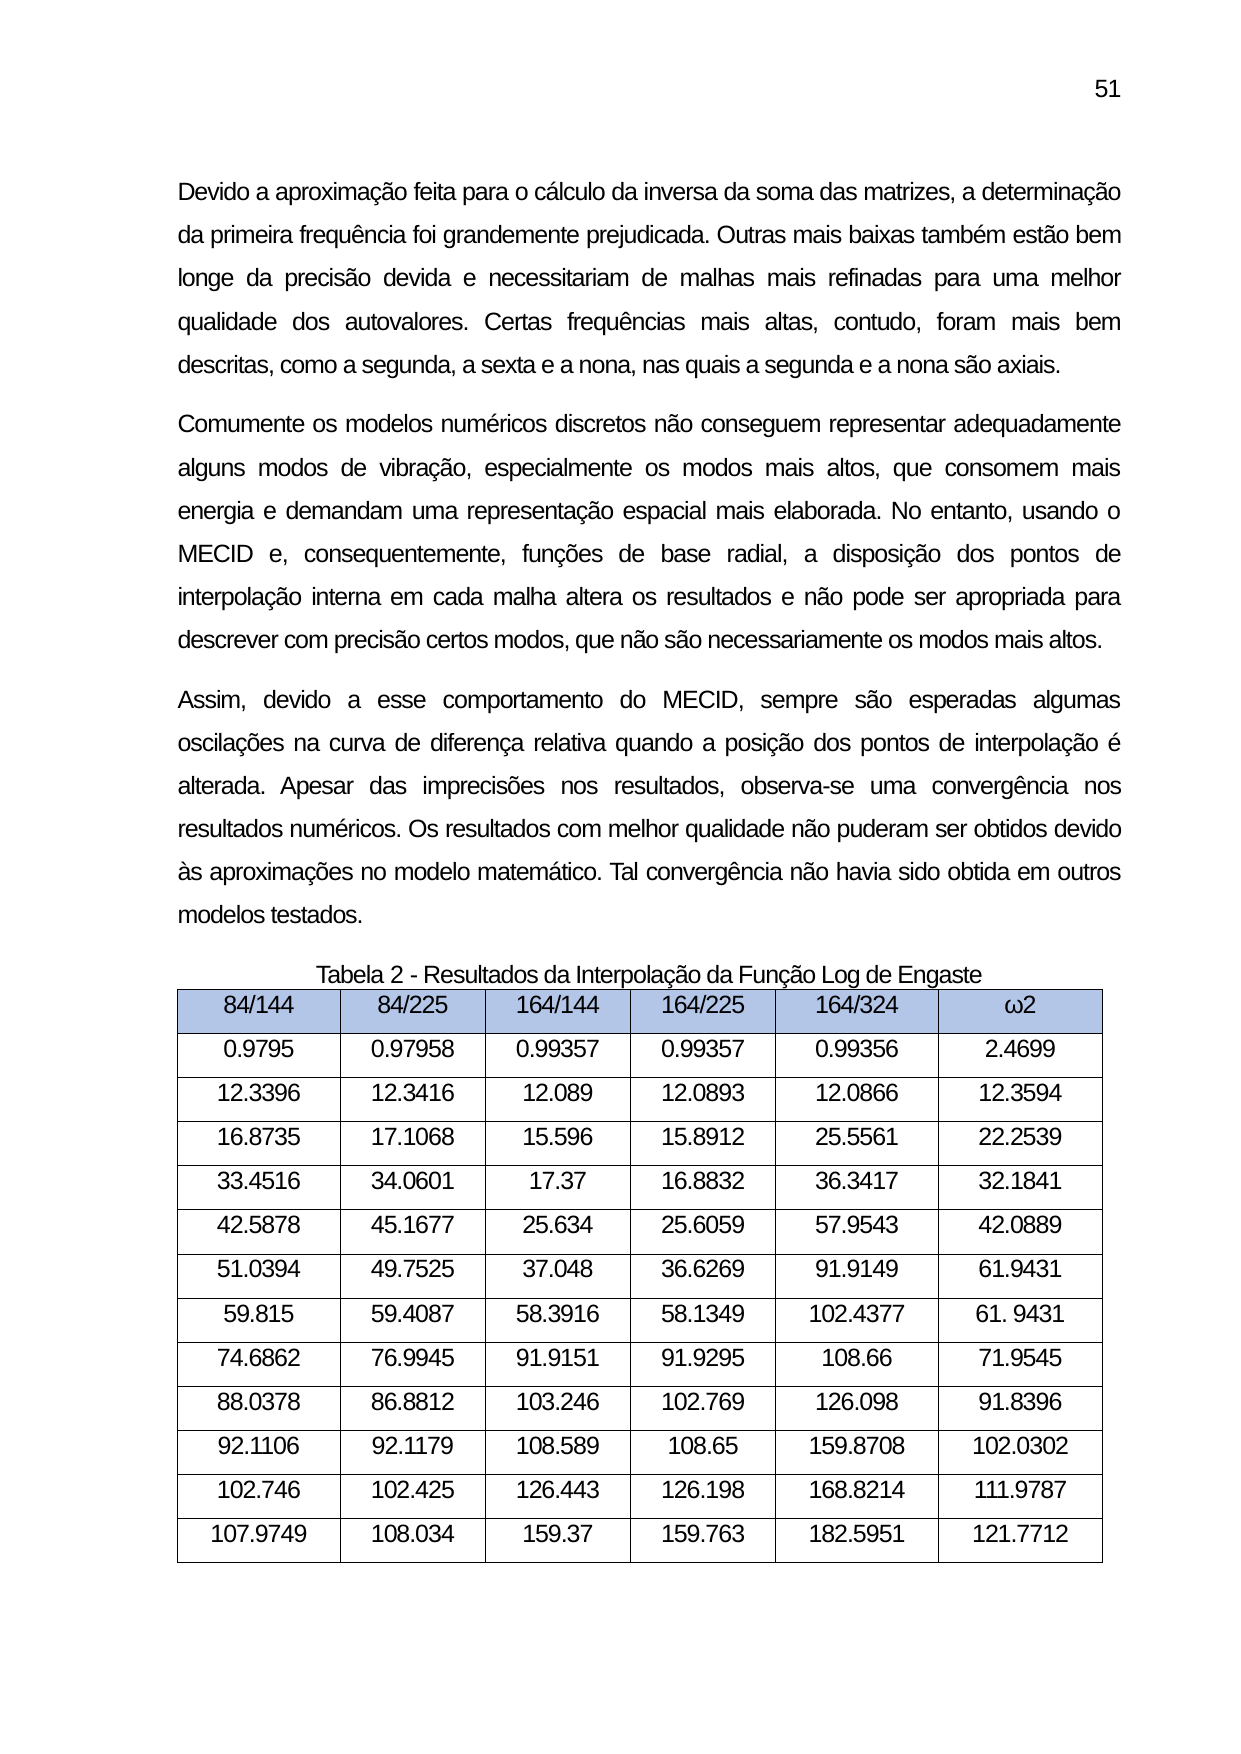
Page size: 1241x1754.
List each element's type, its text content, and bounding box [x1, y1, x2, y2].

table_cell 74.6862 [178, 1343, 340, 1386]
table_cell 102.4377 [776, 1299, 938, 1342]
table_cell 126.443 [486, 1475, 630, 1518]
table_cell 25.6059 [631, 1210, 775, 1253]
table_cell 16.8735 [178, 1122, 340, 1165]
table_cell 34.0601 [341, 1166, 485, 1209]
table_cell 107.9749 [178, 1519, 340, 1562]
table_header 164/324 [776, 990, 938, 1033]
table_cell 91.9295 [631, 1343, 775, 1386]
table_cell 0.99356 [776, 1034, 938, 1077]
table_cell 168.8214 [776, 1475, 938, 1518]
table_cell 32.1841 [939, 1166, 1102, 1209]
table_cell 159.37 [486, 1519, 630, 1562]
table_cell 108.65 [631, 1431, 775, 1474]
table_cell 126.198 [631, 1475, 775, 1518]
table_cell 108.589 [486, 1431, 630, 1474]
table_cell 42.5878 [178, 1210, 340, 1253]
table_cell 59.4087 [341, 1299, 485, 1342]
table_cell 36.3417 [776, 1166, 938, 1209]
text Assim, devido a esse comportamento do MECID, sempre são esperadas algumas oscilações na curva de diferença relativa quando a posição dos pontos de interpolação é alterada. Apesar das imprecisões nos resultados, observa-se uma convergência nos resultados numéricos. Os resultados com melhor qualidade não puderam ser obtidos devido às aproximações no modelo matemático. Tal convergência não havia sido obtida em outros modelos testados. [177, 685, 1122, 929]
table_cell 111.9787 [939, 1475, 1102, 1518]
table_header 164/144 [486, 990, 630, 1033]
table_cell 92.1106 [178, 1431, 340, 1474]
table_cell 102.769 [631, 1387, 775, 1430]
table_cell 91.9149 [776, 1255, 938, 1297]
table_cell 91.8396 [939, 1387, 1102, 1430]
table_cell 108.034 [341, 1519, 485, 1562]
table_cell 71.9545 [939, 1343, 1102, 1386]
table_cell 12.0866 [776, 1078, 938, 1121]
table_cell 12.3594 [939, 1078, 1102, 1121]
table_cell 57.9543 [776, 1210, 938, 1253]
table_cell 25.5561 [776, 1122, 938, 1165]
text Tabela 2 - Resultados da Interpolação da Função Log de Engaste [177, 960, 1122, 989]
table_cell 88.0378 [178, 1387, 340, 1430]
table_cell 102.746 [178, 1475, 340, 1518]
table_cell 12.0893 [631, 1078, 775, 1121]
table_cell 12.3396 [178, 1078, 340, 1121]
table_cell 42.0889 [939, 1210, 1102, 1253]
table_cell 61.9431 [939, 1255, 1102, 1297]
table_cell 61. 9431 [939, 1299, 1102, 1342]
table_cell 102.0302 [939, 1431, 1102, 1474]
table_cell 159.763 [631, 1519, 775, 1562]
table_header 164/225 [631, 990, 775, 1033]
table_cell 0.99357 [486, 1034, 630, 1077]
table_cell 108.66 [776, 1343, 938, 1386]
table_header 84/225 [341, 990, 485, 1033]
table_cell 17.37 [486, 1166, 630, 1209]
table_cell 59.815 [178, 1299, 340, 1342]
table_cell 0.99357 [631, 1034, 775, 1077]
table_cell 2.4699 [939, 1034, 1102, 1077]
table_header ω2 [939, 990, 1102, 1033]
table_cell 182.5951 [776, 1519, 938, 1562]
table_cell 91.9151 [486, 1343, 630, 1386]
table_cell 102.425 [341, 1475, 485, 1518]
table_cell 92.1179 [341, 1431, 485, 1474]
text Comumente os modelos numéricos discretos não conseguem representar adequadamente alguns modos de vibração, especialmente os modos mais altos, que consomem mais energia e demandam uma representação espacial mais elaborada. No entanto, usando o MECID e, consequentemente, funções de base radial, a disposição dos pontos de interpolação interna em cada malha altera os resultados e não pode ser apropriada para descrever com precisão certos modos, que não são necessariamente os modos mais altos. [177, 409, 1122, 654]
table_cell 49.7525 [341, 1255, 485, 1297]
table_cell 86.8812 [341, 1387, 485, 1430]
table_cell 25.634 [486, 1210, 630, 1253]
table_header 84/144 [178, 990, 340, 1033]
text Devido a aproximação feita para o cálculo da inversa da soma das matrizes, a determinação da primeira frequência foi grandemente prejudicada. Outras mais baixas também estão bem longe da precisão devida e necessitariam de malhas mais refinadas para uma melhor qualidade dos autovalores. Certas frequências mais altas, contudo, foram mais bem descritas, como a segunda, a sexta e a nona, nas quais a segunda e a nona são axiais. [177, 177, 1122, 378]
table_cell 33.4516 [178, 1166, 340, 1209]
table_cell 103.246 [486, 1387, 630, 1430]
table_cell 58.1349 [631, 1299, 775, 1342]
table_cell 0.97958 [341, 1034, 485, 1077]
table_cell 12.089 [486, 1078, 630, 1121]
table_cell 22.2539 [939, 1122, 1102, 1165]
table_cell 15.8912 [631, 1122, 775, 1165]
table_cell 0.9795 [178, 1034, 340, 1077]
table_cell 76.9945 [341, 1343, 485, 1386]
table_cell 51.0394 [178, 1255, 340, 1297]
table_cell 36.6269 [631, 1255, 775, 1297]
table_cell 17.1068 [341, 1122, 485, 1165]
table_cell 37.048 [486, 1255, 630, 1297]
table_cell 159.8708 [776, 1431, 938, 1474]
table_cell 15.596 [486, 1122, 630, 1165]
table_cell 45.1677 [341, 1210, 485, 1253]
table_cell 121.7712 [939, 1519, 1102, 1562]
table_cell 58.3916 [486, 1299, 630, 1342]
table_cell 126.098 [776, 1387, 938, 1430]
table_cell 12.3416 [341, 1078, 485, 1121]
table_cell 16.8832 [631, 1166, 775, 1209]
